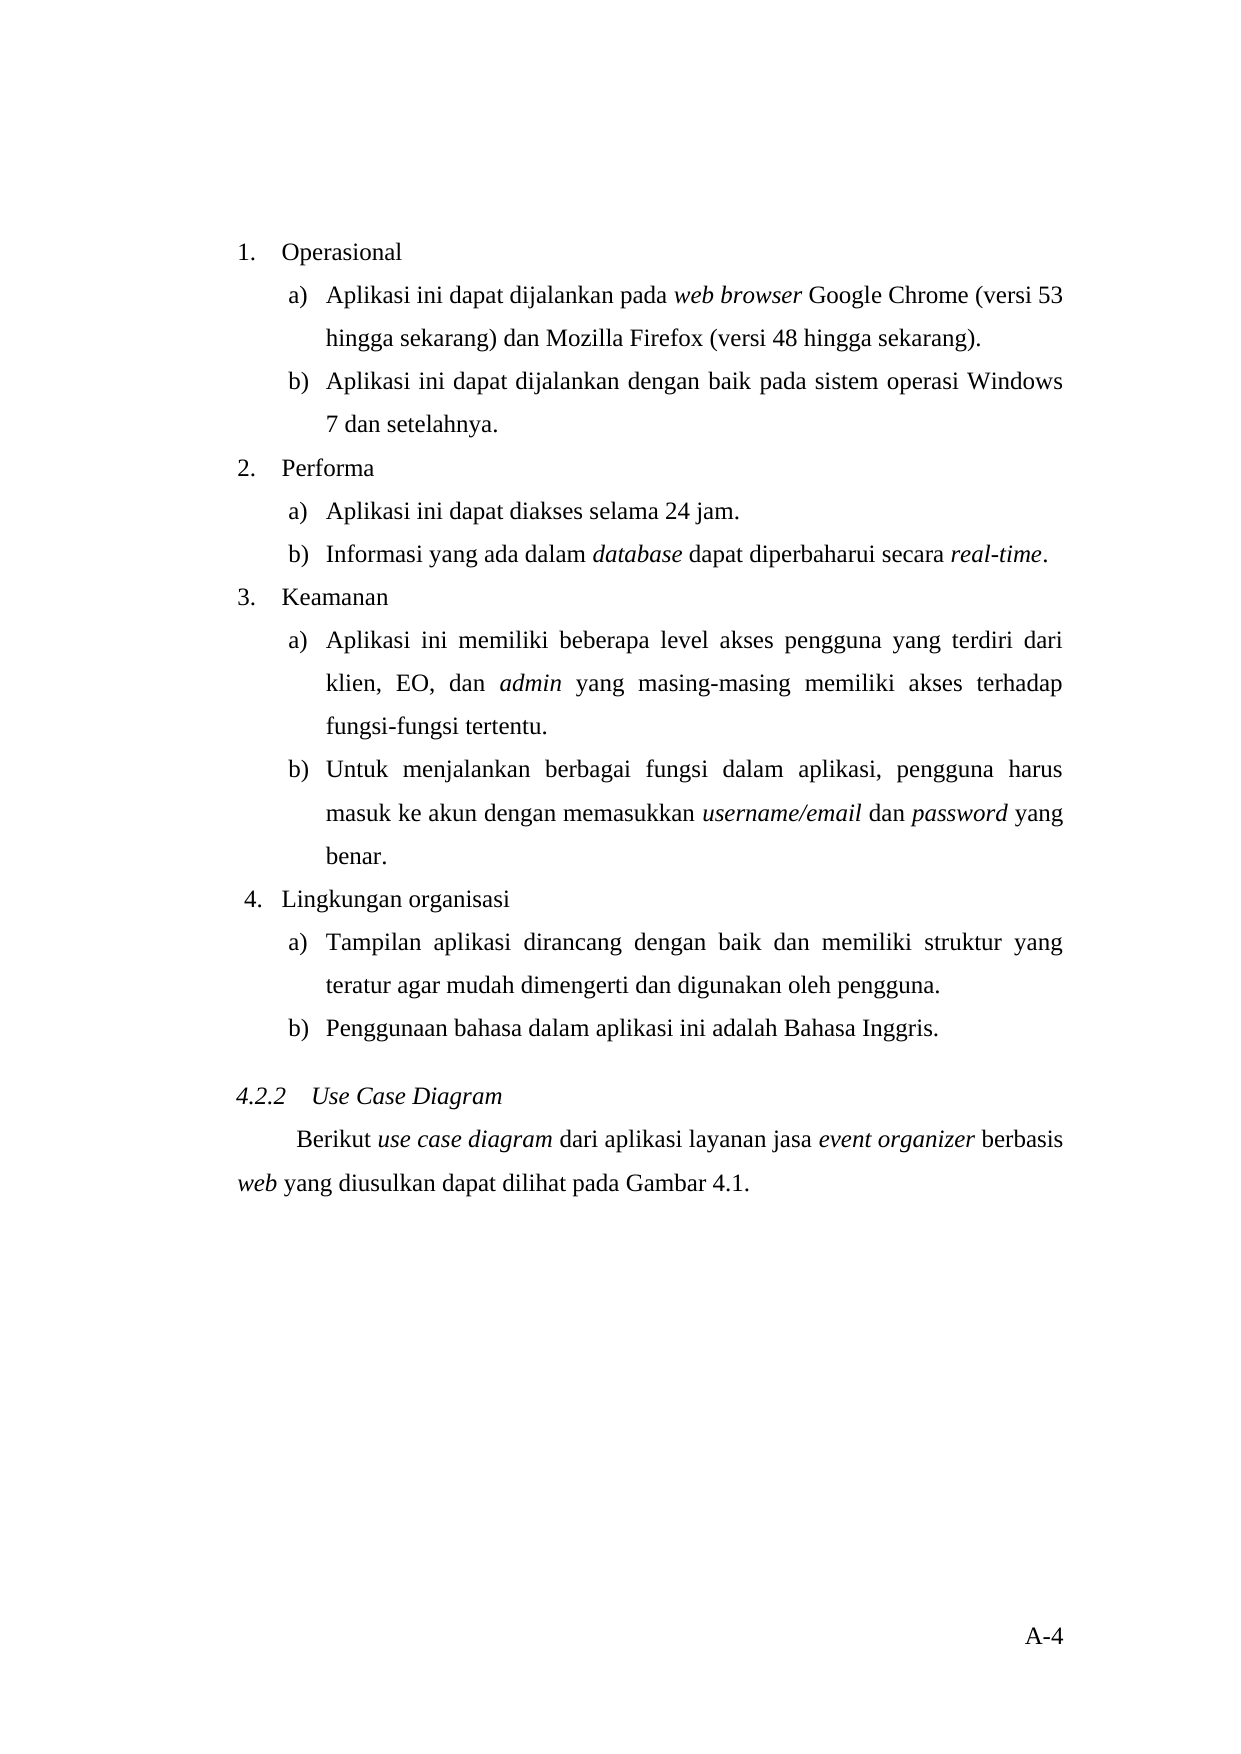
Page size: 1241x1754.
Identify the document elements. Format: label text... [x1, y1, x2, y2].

list Untuk menjalankan berbagai fungsi dalam aplikasi, pengguna harus masuk ke akun dengan memasukkan username/email dan password yang benar. [288, 754, 1063, 869]
list Performa [237, 453, 1063, 481]
list Aplikasi ini dapat dijalankan dengan baik pada sistem operasi Windows 7 dan setelahnya. [288, 366, 1063, 438]
list Aplikasi ini dapat diakses selama 24 jam. [288, 496, 1063, 524]
list Operasional [237, 237, 1063, 266]
list Aplikasi ini memiliki beberapa level akses pengguna yang terdiri dari klien, EO, dan admin yang masing-masing memiliki akses terhadap fungsi-fungsi tertentu. [288, 625, 1063, 740]
list Keamanan [237, 582, 1063, 611]
list Tampilan aplikasi dirancang dengan baik dan memiliki struktur yang teratur agar mudah dimengerti dan digunakan oleh pengguna. [288, 927, 1063, 999]
subtitle Use Case Diagram [236, 1081, 1063, 1110]
list Informasi yang ada dalam database dapat diperbaharui secara real-time. [288, 539, 1063, 568]
text Berikut use case diagram dari aplikasi layanan jasa event organizer berbasis web yang diusulkan dapat dilihat pada Gambar 4.1. [237, 1124, 1063, 1196]
list Aplikasi ini dapat dijalankan pada web browser Google Chrome (versi 53 hingga sekarang) dan Mozilla Firefox (versi 48 hingga sekarang). [288, 280, 1063, 352]
list Penggunaan bahasa dalam aplikasi ini adalah Bahasa Inggris. [288, 1013, 1063, 1042]
list Lingkungan organisasi [244, 884, 1063, 913]
